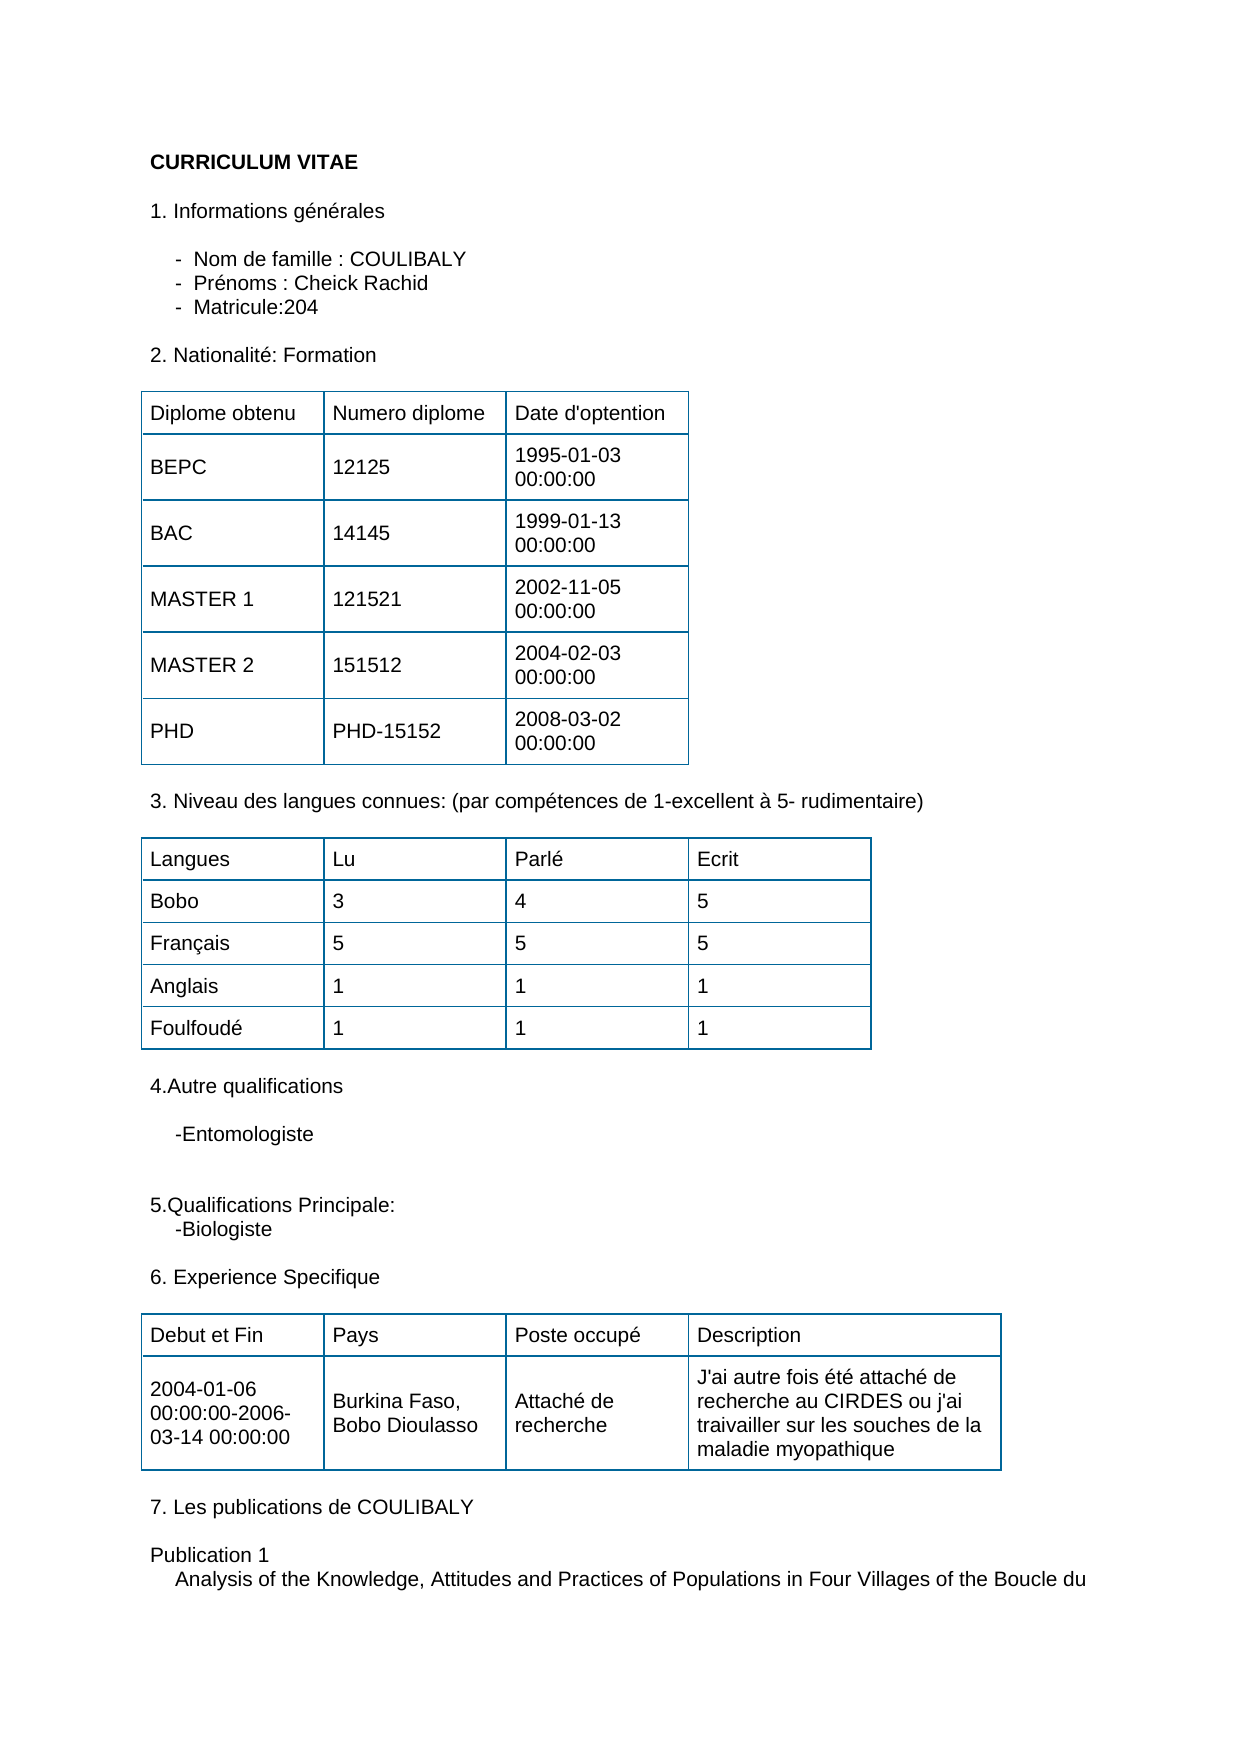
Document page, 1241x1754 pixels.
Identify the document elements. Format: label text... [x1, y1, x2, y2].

table_cell BEPC [142, 434, 323, 499]
table_header Lu [325, 839, 505, 879]
table_cell 2008-03-02 00:00:00 [507, 699, 688, 763]
table_cell 1 [507, 1007, 688, 1048]
table_cell 2002-11-05 00:00:00 [507, 567, 688, 631]
table_header Langues [142, 839, 323, 879]
table_cell Français [142, 923, 323, 963]
table_cell 2004-02-03 00:00:00 [507, 633, 688, 697]
table_cell 3 [325, 881, 505, 921]
table_header Numero diplome [325, 392, 505, 433]
table_cell 5 [507, 923, 688, 963]
table_cell 5 [689, 923, 870, 963]
table_cell MASTER 2 [142, 632, 323, 697]
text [175, 1567, 1090, 1591]
table_header Debut et Fin [142, 1315, 323, 1355]
table_cell 14145 [325, 501, 505, 565]
table_cell 2004-01-06 00:00:00-2006-03-14 00:00:00 [142, 1356, 323, 1469]
table_cell 1 [689, 965, 870, 1006]
table_cell 151512 [325, 633, 505, 697]
text 3. Niveau des langues connues: (par compétences de 1-excellent à 5- rudimentaire) [150, 789, 1090, 813]
table_cell 121521 [325, 567, 505, 631]
table_cell 5 [325, 923, 505, 963]
text -Biologiste [175, 1217, 1090, 1241]
table_header Ecrit [689, 839, 870, 879]
table_cell BAC [142, 500, 323, 565]
table_cell PHD [142, 699, 323, 763]
table_cell Burkina Faso, Bobo Dioulasso [325, 1357, 505, 1469]
table_header Diplome obtenu [142, 392, 323, 433]
table_cell 1 [325, 1007, 505, 1048]
text Publication 1 [150, 1543, 1090, 1567]
table_header Date d'optention [507, 392, 688, 433]
text 7. Les publications de COULIBALY [150, 1495, 1090, 1519]
table_header Pays [325, 1315, 505, 1355]
table_cell Anglais [142, 965, 323, 1006]
table_cell 1999-01-13 00:00:00 [507, 501, 688, 565]
table_cell 1 [325, 965, 505, 1006]
table_cell 1 [689, 1007, 870, 1048]
table_cell Bobo [142, 880, 323, 921]
table_cell Attaché de recherche [507, 1357, 688, 1469]
table_cell 1995-01-03 00:00:00 [507, 435, 688, 499]
text - Matricule:204 [175, 295, 1090, 319]
table_header Parlé [507, 839, 688, 879]
table_cell MASTER 1 [142, 566, 323, 631]
table_cell J'ai autre fois été attaché de recherche au CIRDES ou j'ai traivailler sur les souches de la maladie myopathique [689, 1357, 1000, 1469]
text 2. Nationalité: Formation [150, 343, 1090, 367]
text 4.Autre qualifications [150, 1073, 1090, 1097]
text 5.Qualifications Principale: [150, 1193, 1090, 1217]
table_cell 4 [507, 881, 688, 921]
text - Nom de famille : COULIBALY [175, 247, 1090, 271]
table_cell PHD-15152 [325, 699, 505, 763]
table_header Poste occupé [507, 1315, 688, 1355]
table_cell Foulfoudé [142, 1007, 323, 1048]
subtitle CURRICULUM VITAE [150, 150, 1090, 174]
text - Prénoms : Cheick Rachid [175, 271, 1090, 295]
text 1. Informations générales [150, 199, 1090, 223]
text 6. Experience Specifique [150, 1265, 1090, 1289]
table_cell 1 [507, 965, 688, 1006]
table_header Description [689, 1315, 1000, 1355]
table_cell 5 [689, 881, 870, 921]
table_cell 12125 [325, 435, 505, 499]
text -Entomologiste [175, 1121, 1090, 1145]
